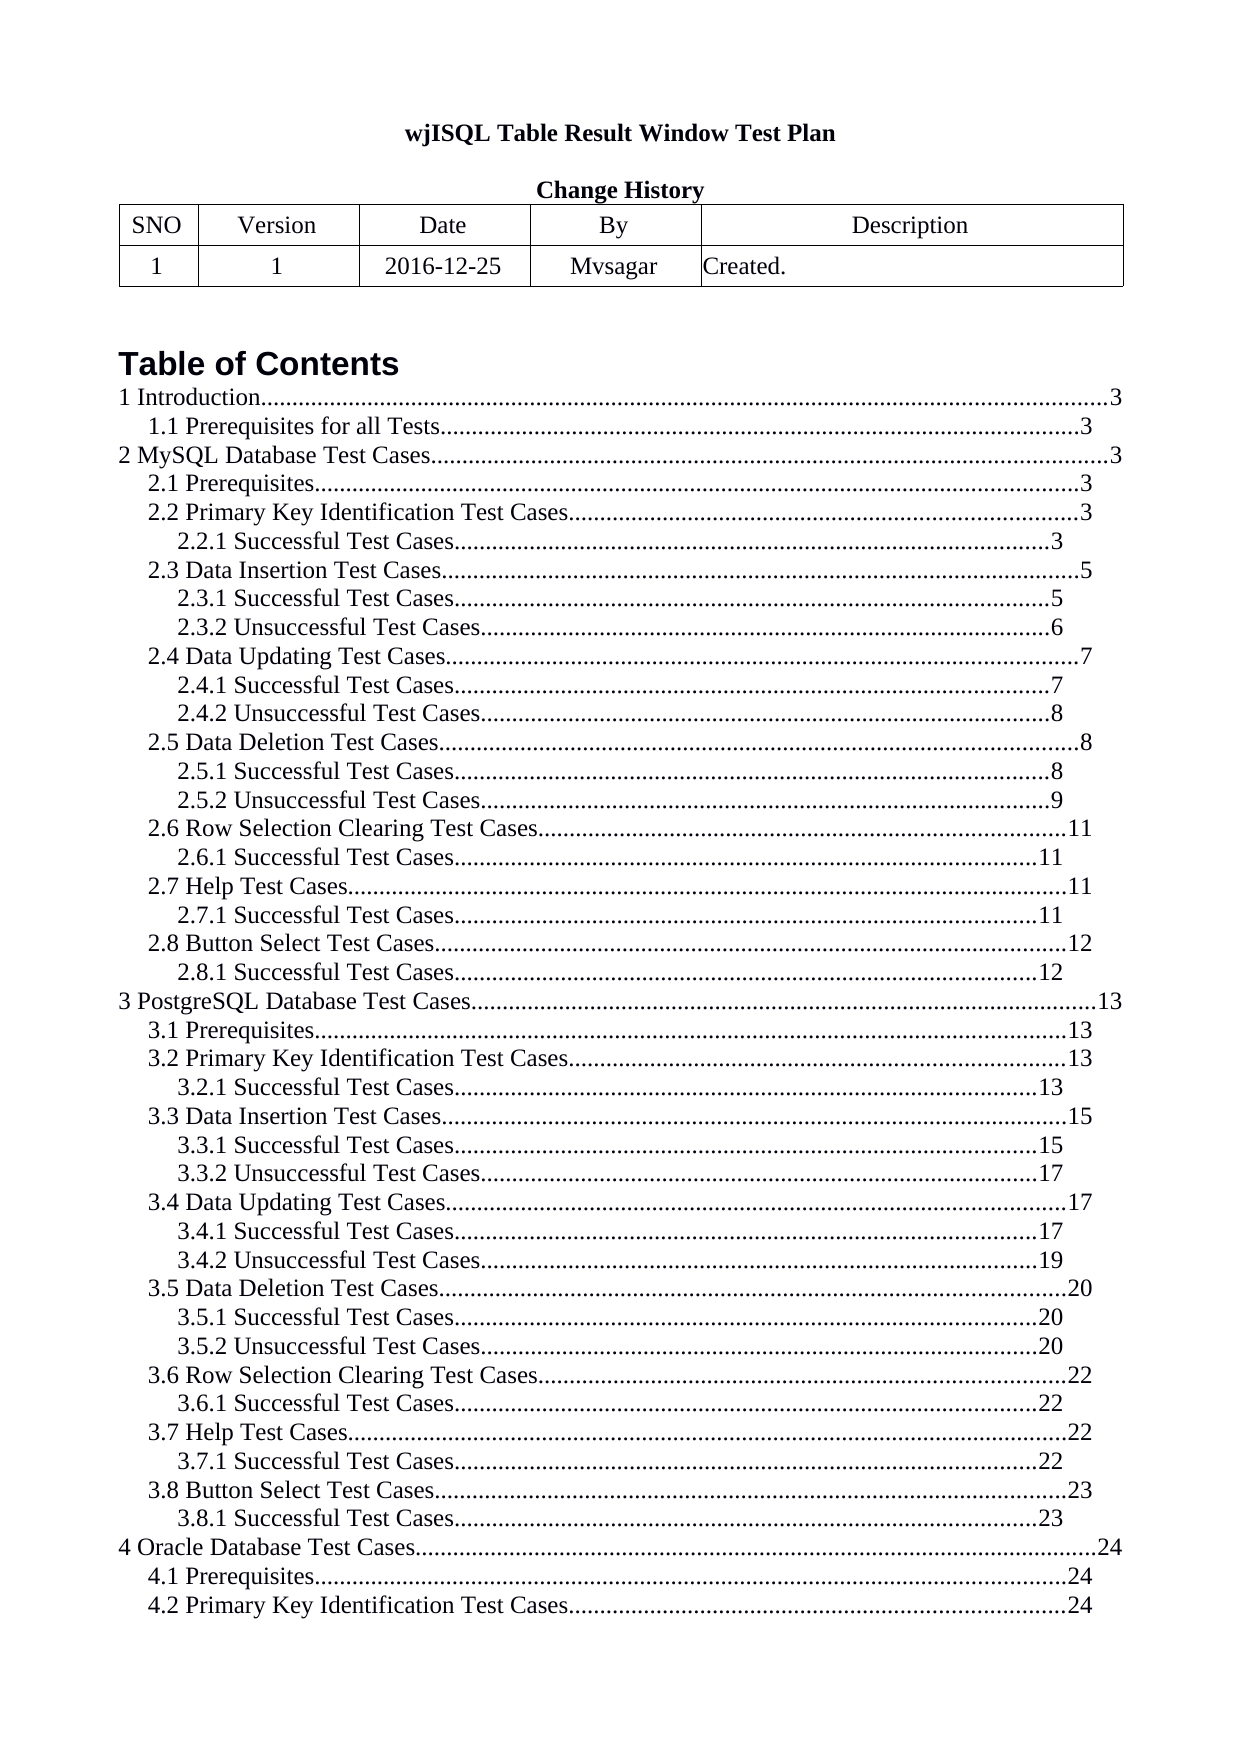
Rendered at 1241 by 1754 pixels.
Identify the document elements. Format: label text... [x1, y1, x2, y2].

text 3.2.1 Successful Test Cases 13 [177, 1072, 1122, 1101]
table_cell Created. [702, 246, 1123, 286]
table_header Version [199, 205, 359, 245]
table_header SNO [120, 205, 198, 245]
table_cell 1 [120, 246, 198, 286]
text Change History [118, 176, 1122, 204]
text 2 MySQL Database Test Cases 3 [118, 440, 1122, 468]
text 2.8.1 Successful Test Cases 12 [177, 957, 1122, 986]
table_header Description [702, 205, 1123, 245]
text 3.5.2 Unsuccessful Test Cases 20 [177, 1331, 1122, 1360]
text 3.1 Prerequisites 13 [148, 1015, 1122, 1043]
subtitle Table of Contents [118, 344, 1122, 382]
text 2.7 Help Test Cases 11 [148, 871, 1122, 900]
text 2.3 Data Insertion Test Cases 5 [148, 555, 1122, 583]
text 2.3.1 Successful Test Cases 5 [177, 583, 1122, 612]
text 1 Introduction 3 [118, 382, 1122, 411]
text 3 PostgreSQL Database Test Cases 13 [118, 986, 1122, 1015]
text 2.8 Button Select Test Cases 12 [148, 928, 1122, 957]
table_cell 2016-12-25 [360, 246, 530, 286]
text 2.4.1 Successful Test Cases 7 [177, 670, 1122, 698]
text 3.5.1 Successful Test Cases 20 [177, 1302, 1122, 1331]
text 3.7 Help Test Cases 22 [148, 1417, 1122, 1446]
table_header Date [360, 205, 530, 245]
text 3.2 Primary Key Identification Test Cases 13 [148, 1043, 1122, 1072]
text 2.6.1 Successful Test Cases 11 [177, 842, 1122, 871]
text 4.2 Primary Key Identification Test Cases 24 [148, 1590, 1122, 1618]
text 3.4.2 Unsuccessful Test Cases 19 [177, 1245, 1122, 1273]
table_cell 1 [199, 246, 359, 286]
text 3.8.1 Successful Test Cases 23 [177, 1503, 1122, 1532]
text 2.2 Primary Key Identification Test Cases 3 [148, 497, 1122, 526]
text 3.3.1 Successful Test Cases 15 [177, 1130, 1122, 1158]
text 3.8 Button Select Test Cases 23 [148, 1475, 1122, 1503]
text 2.1 Prerequisites 3 [148, 468, 1122, 497]
text 3.7.1 Successful Test Cases 22 [177, 1446, 1122, 1475]
text 2.4 Data Updating Test Cases 7 [148, 641, 1122, 670]
text 2.3.2 Unsuccessful Test Cases 6 [177, 612, 1122, 641]
text 2.5.2 Unsuccessful Test Cases 9 [177, 785, 1122, 813]
text 3.6.1 Successful Test Cases 22 [177, 1388, 1122, 1417]
table_cell Mvsagar [531, 246, 701, 286]
text 2.7.1 Successful Test Cases 11 [177, 900, 1122, 928]
text 3.3.2 Unsuccessful Test Cases 17 [177, 1158, 1122, 1187]
text 3.5 Data Deletion Test Cases 20 [148, 1273, 1122, 1302]
text 2.5.1 Successful Test Cases 8 [177, 756, 1122, 785]
text 3.4.1 Successful Test Cases 17 [177, 1216, 1122, 1245]
text 2.4.2 Unsuccessful Test Cases 8 [177, 698, 1122, 727]
text wjISQL Table Result Window Test Plan [118, 118, 1122, 147]
text 3.4 Data Updating Test Cases 17 [148, 1187, 1122, 1216]
text 4 Oracle Database Test Cases 24 [118, 1532, 1122, 1561]
text 1.1 Prerequisites for all Tests 3 [148, 411, 1122, 440]
text 2.2.1 Successful Test Cases 3 [177, 526, 1122, 555]
text 3.3 Data Insertion Test Cases 15 [148, 1101, 1122, 1130]
text 4.1 Prerequisites 24 [148, 1561, 1122, 1590]
text 2.6 Row Selection Clearing Test Cases 11 [148, 813, 1122, 842]
table_header By [531, 205, 701, 245]
text 2.5 Data Deletion Test Cases 8 [148, 727, 1122, 756]
text 3.6 Row Selection Clearing Test Cases 22 [148, 1360, 1122, 1388]
